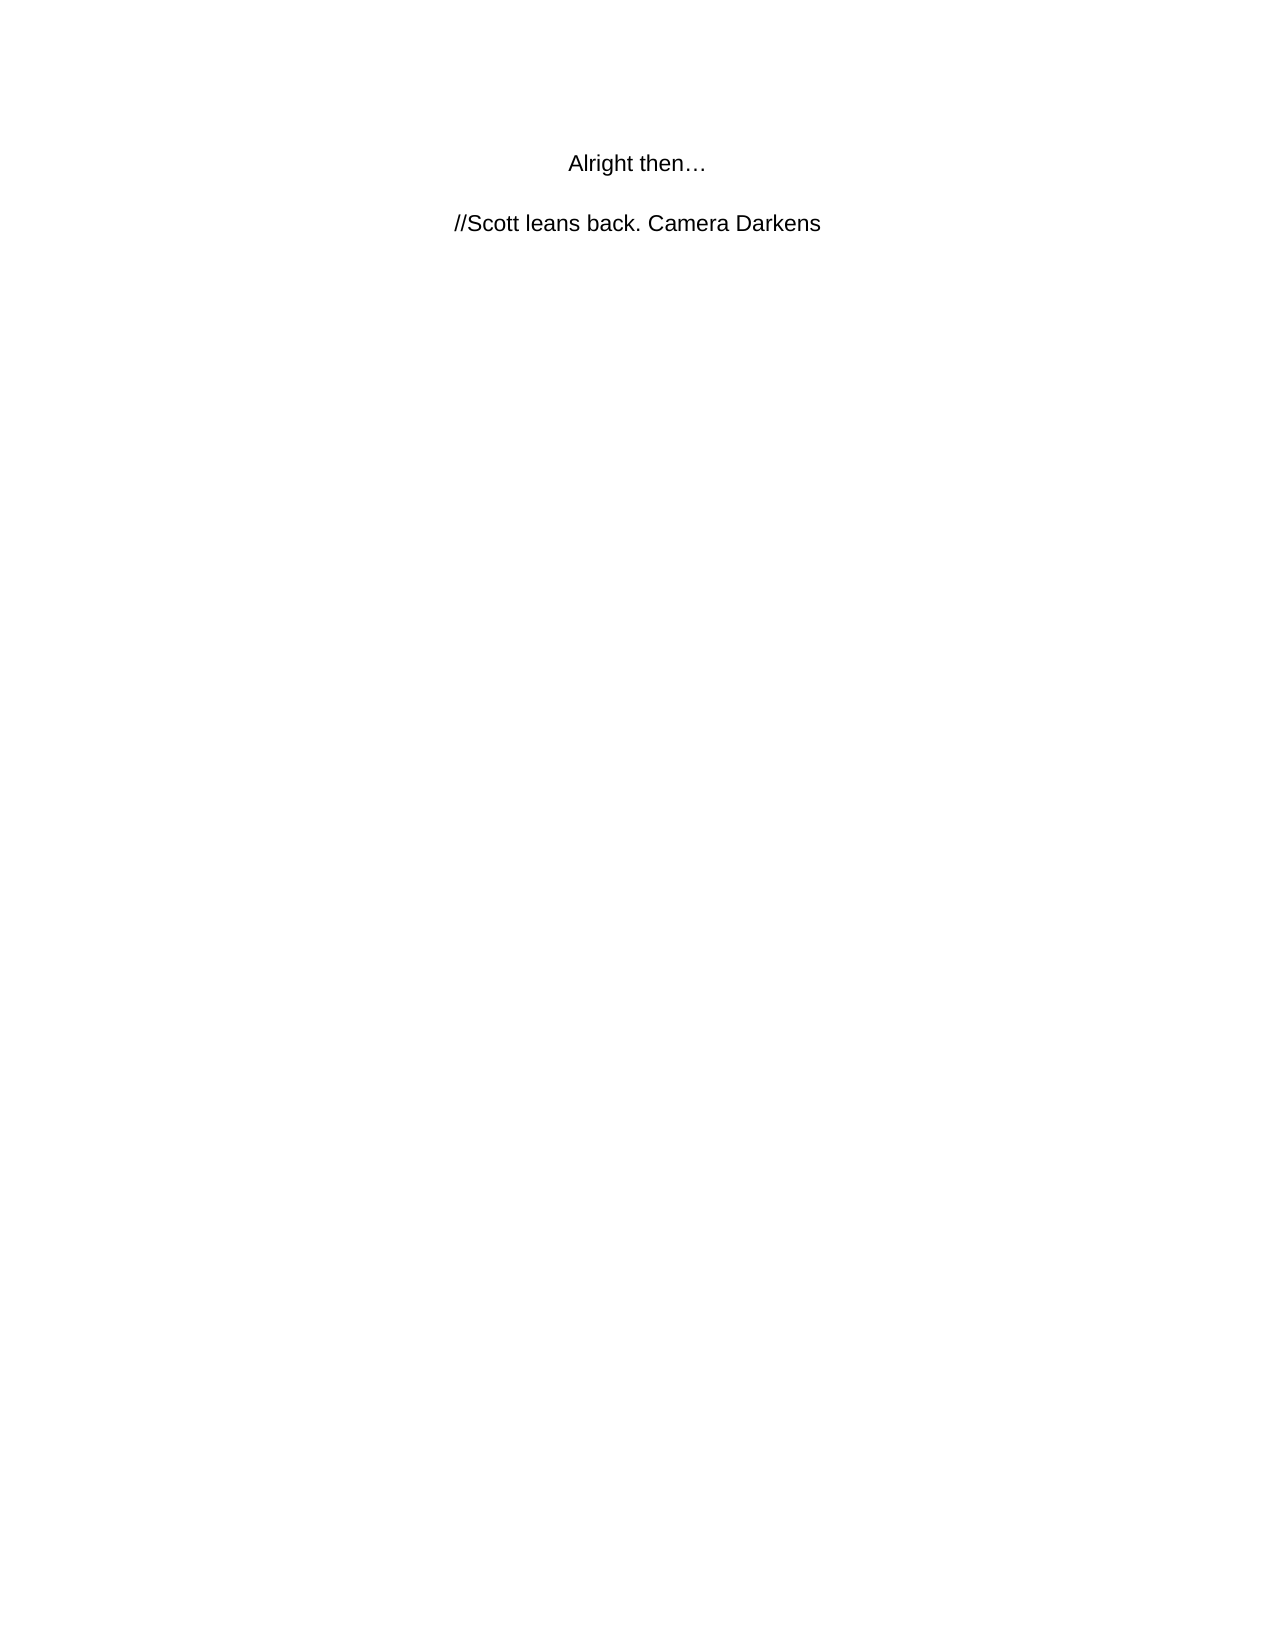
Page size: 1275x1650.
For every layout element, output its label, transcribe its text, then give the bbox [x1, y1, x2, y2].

text Alright then… [150, 150, 1125, 176]
text //Scott leans back. Camera Darkens [150, 210, 1125, 237]
